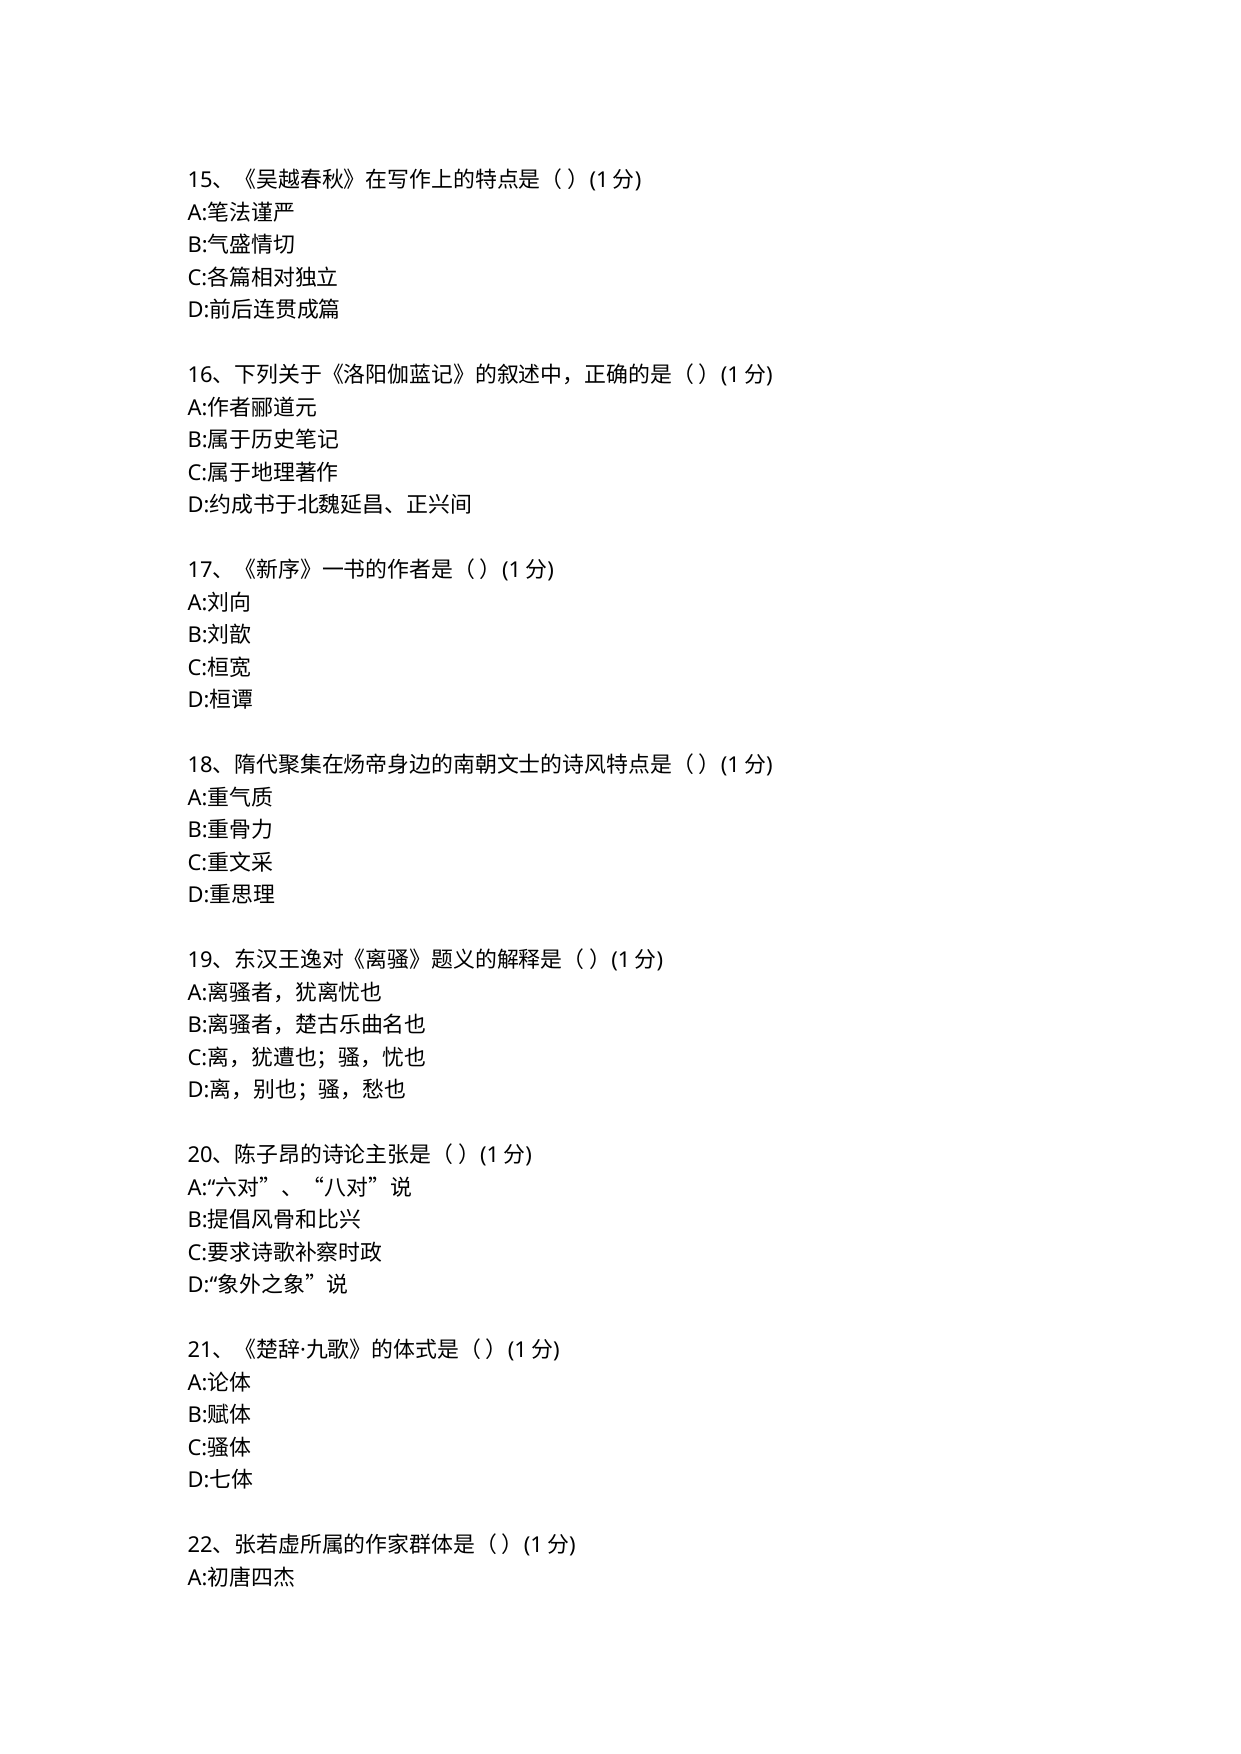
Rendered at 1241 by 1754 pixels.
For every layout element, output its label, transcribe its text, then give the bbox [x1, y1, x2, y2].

text D:离，别也；骚，愁也 [187, 1072, 1053, 1104]
text 19、东汉王逸对《离骚》题义的解释是（ ）(1分) [187, 942, 1053, 974]
text B:刘歆 [187, 617, 1053, 649]
text B:气盛情切 [187, 227, 1053, 259]
text C:桓宽 [187, 649, 1053, 682]
text A:刘向 [187, 584, 1053, 617]
text C:骚体 [187, 1429, 1053, 1462]
text C:重文采 [187, 844, 1053, 877]
text B:属于历史笔记 [187, 422, 1053, 454]
text D:七体 [187, 1462, 1053, 1494]
text C:各篇相对独立 [187, 259, 1053, 292]
text 21、《楚辞·九歌》的体式是（ ）(1分) [187, 1332, 1053, 1364]
text B:离骚者，楚古乐曲名也 [187, 1007, 1053, 1039]
text A:初唐四杰 [187, 1559, 1053, 1592]
text 18、隋代聚集在炀帝身边的南朝文士的诗风特点是（ ）(1分) [187, 747, 1053, 779]
text C:离，犹遭也；骚，忧也 [187, 1039, 1053, 1072]
text D:约成书于北魏延昌、正兴间 [187, 487, 1053, 519]
text B:赋体 [187, 1397, 1053, 1429]
text C:要求诗歌补察时政 [187, 1234, 1053, 1267]
text A:离骚者，犹离忧也 [187, 974, 1053, 1007]
text C:属于地理著作 [187, 454, 1053, 487]
text D:前后连贯成篇 [187, 292, 1053, 324]
text A:“六对”、“八对”说 [187, 1169, 1053, 1202]
text 16、下列关于《洛阳伽蓝记》的叙述中，正确的是（ ）(1分) [187, 357, 1053, 389]
text A:笔法谨严 [187, 194, 1053, 227]
text D:重思理 [187, 877, 1053, 909]
text A:论体 [187, 1364, 1053, 1397]
text A:作者郦道元 [187, 389, 1053, 422]
text B:重骨力 [187, 812, 1053, 844]
text 20、陈子昂的诗论主张是（ ）(1分) [187, 1137, 1053, 1169]
text D:“象外之象”说 [187, 1267, 1053, 1299]
text D:桓谭 [187, 682, 1053, 714]
text 17、《新序》一书的作者是（ ）(1分) [187, 552, 1053, 584]
text 22、张若虚所属的作家群体是（ ）(1分) [187, 1527, 1053, 1559]
text A:重气质 [187, 779, 1053, 812]
text B:提倡风骨和比兴 [187, 1202, 1053, 1234]
text 15、《吴越春秋》在写作上的特点是（ ）(1分) [187, 162, 1053, 194]
